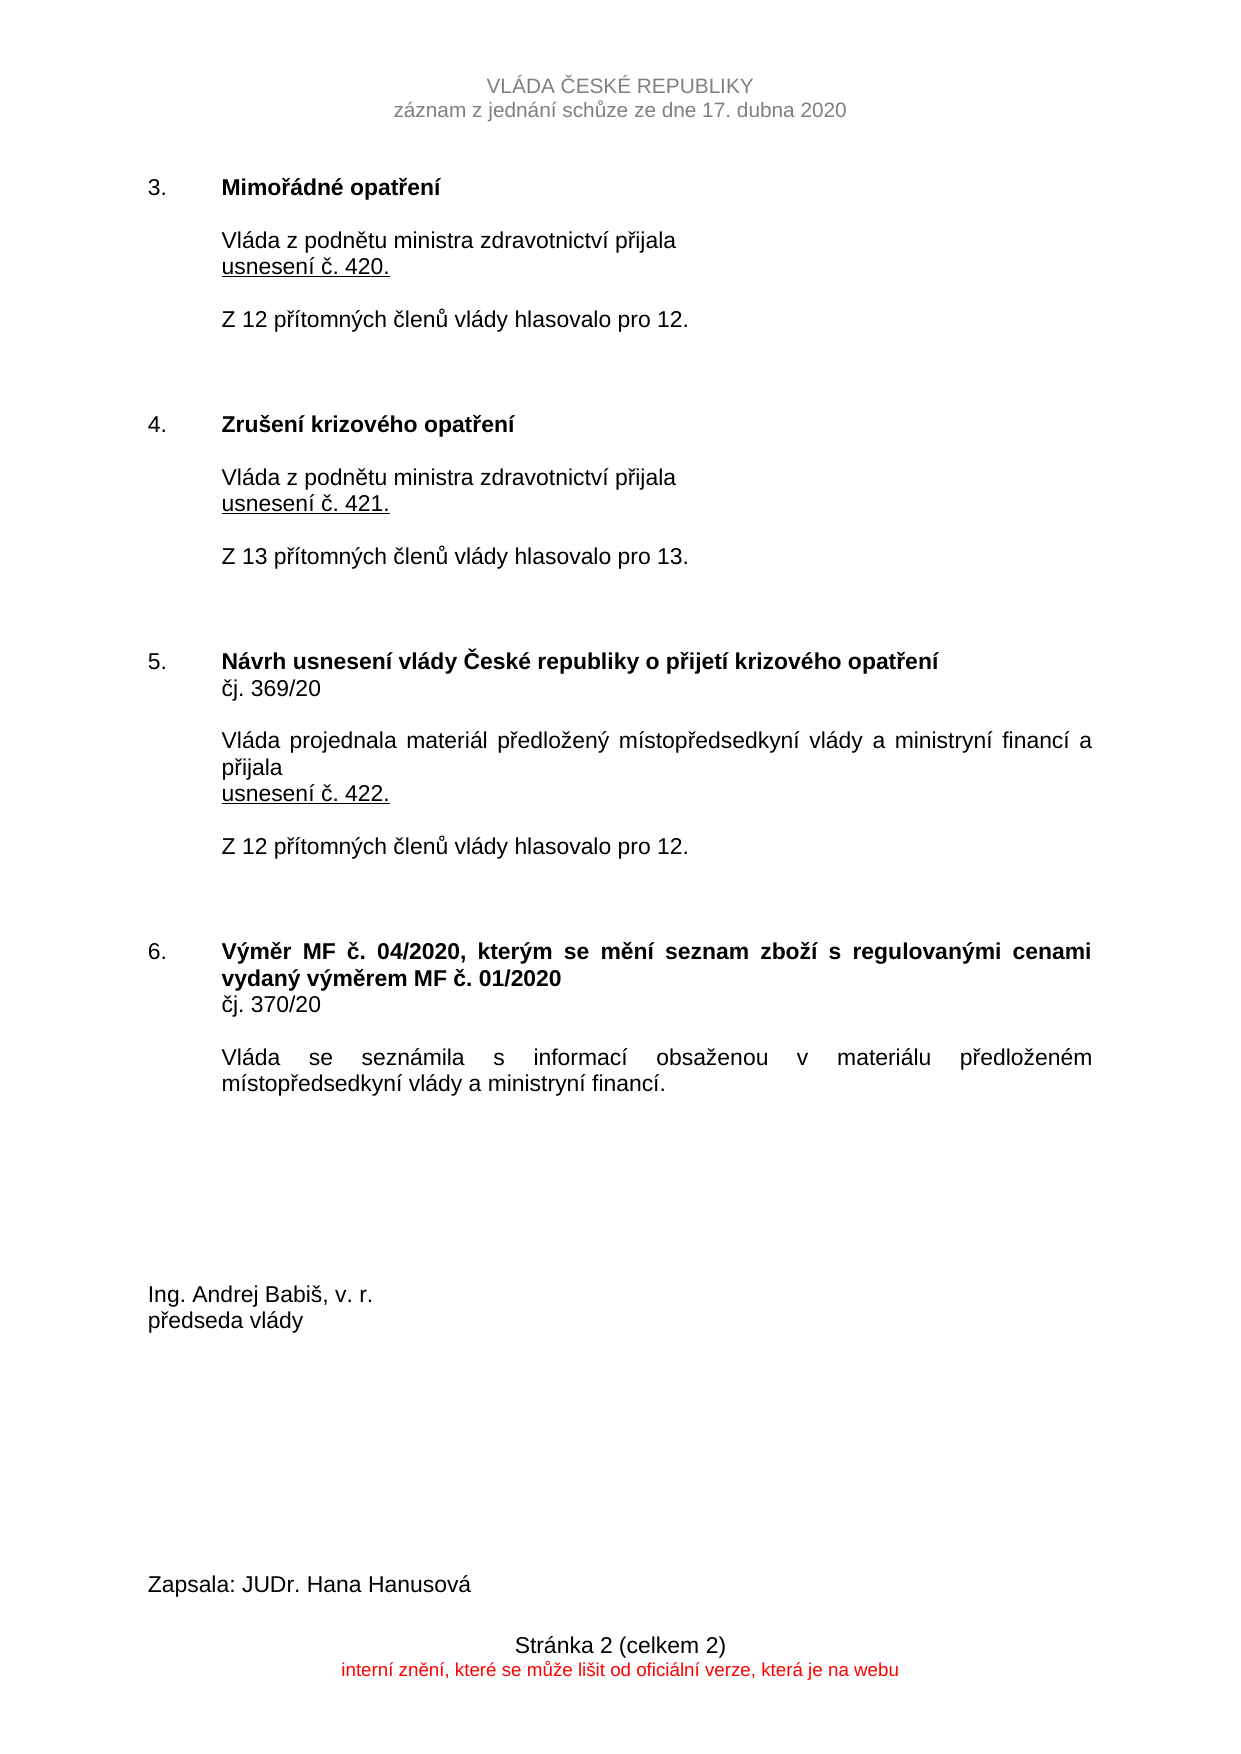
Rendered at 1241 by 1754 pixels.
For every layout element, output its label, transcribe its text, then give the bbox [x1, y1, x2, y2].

text usnesení č. 422. [148, 780, 1093, 806]
text Ing. Andrej Babiš, v. r. [148, 1281, 1093, 1307]
text Vláda z podnětu ministra zdravotnictví přijala [148, 227, 1093, 253]
text Z 12 přítomných členů vlády hlasovalo pro 12. [148, 833, 1093, 859]
text Zapsala: JUDr. Hana Hanusová [148, 1571, 1093, 1597]
text předseda vlády [148, 1307, 1093, 1333]
text Vláda projednala materiál předložený místopředsedkyní vlády a ministryní financí a přijala [148, 727, 1093, 780]
text Vláda z podnětu ministra zdravotnictví přijala [148, 464, 1093, 490]
text usnesení č. 420. [148, 253, 1093, 279]
text 3. Mimořádné opatření [148, 174, 1093, 200]
text čj. 369/20 [148, 675, 1093, 701]
text 4. Zrušení krizového opatření [148, 411, 1093, 437]
text Vláda se seznámila s informací obsaženou v materiálu předloženém místopředsedkyní vlády a ministryní financí. [148, 1044, 1093, 1096]
text Z 13 přítomných členů vlády hlasovalo pro 13. [148, 543, 1093, 569]
text čj. 370/20 [148, 991, 1093, 1017]
text 5. Návrh usnesení vlády České republiky o přijetí krizového opatření [148, 648, 1093, 675]
text 6. Výměr MF č. 04/2020, kterým se mění seznam zboží s regulovanými cenami vydaný výměrem MF č. 01/2020 [148, 938, 1093, 991]
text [148, 306, 1093, 332]
text usnesení č. 421. [148, 490, 1093, 517]
